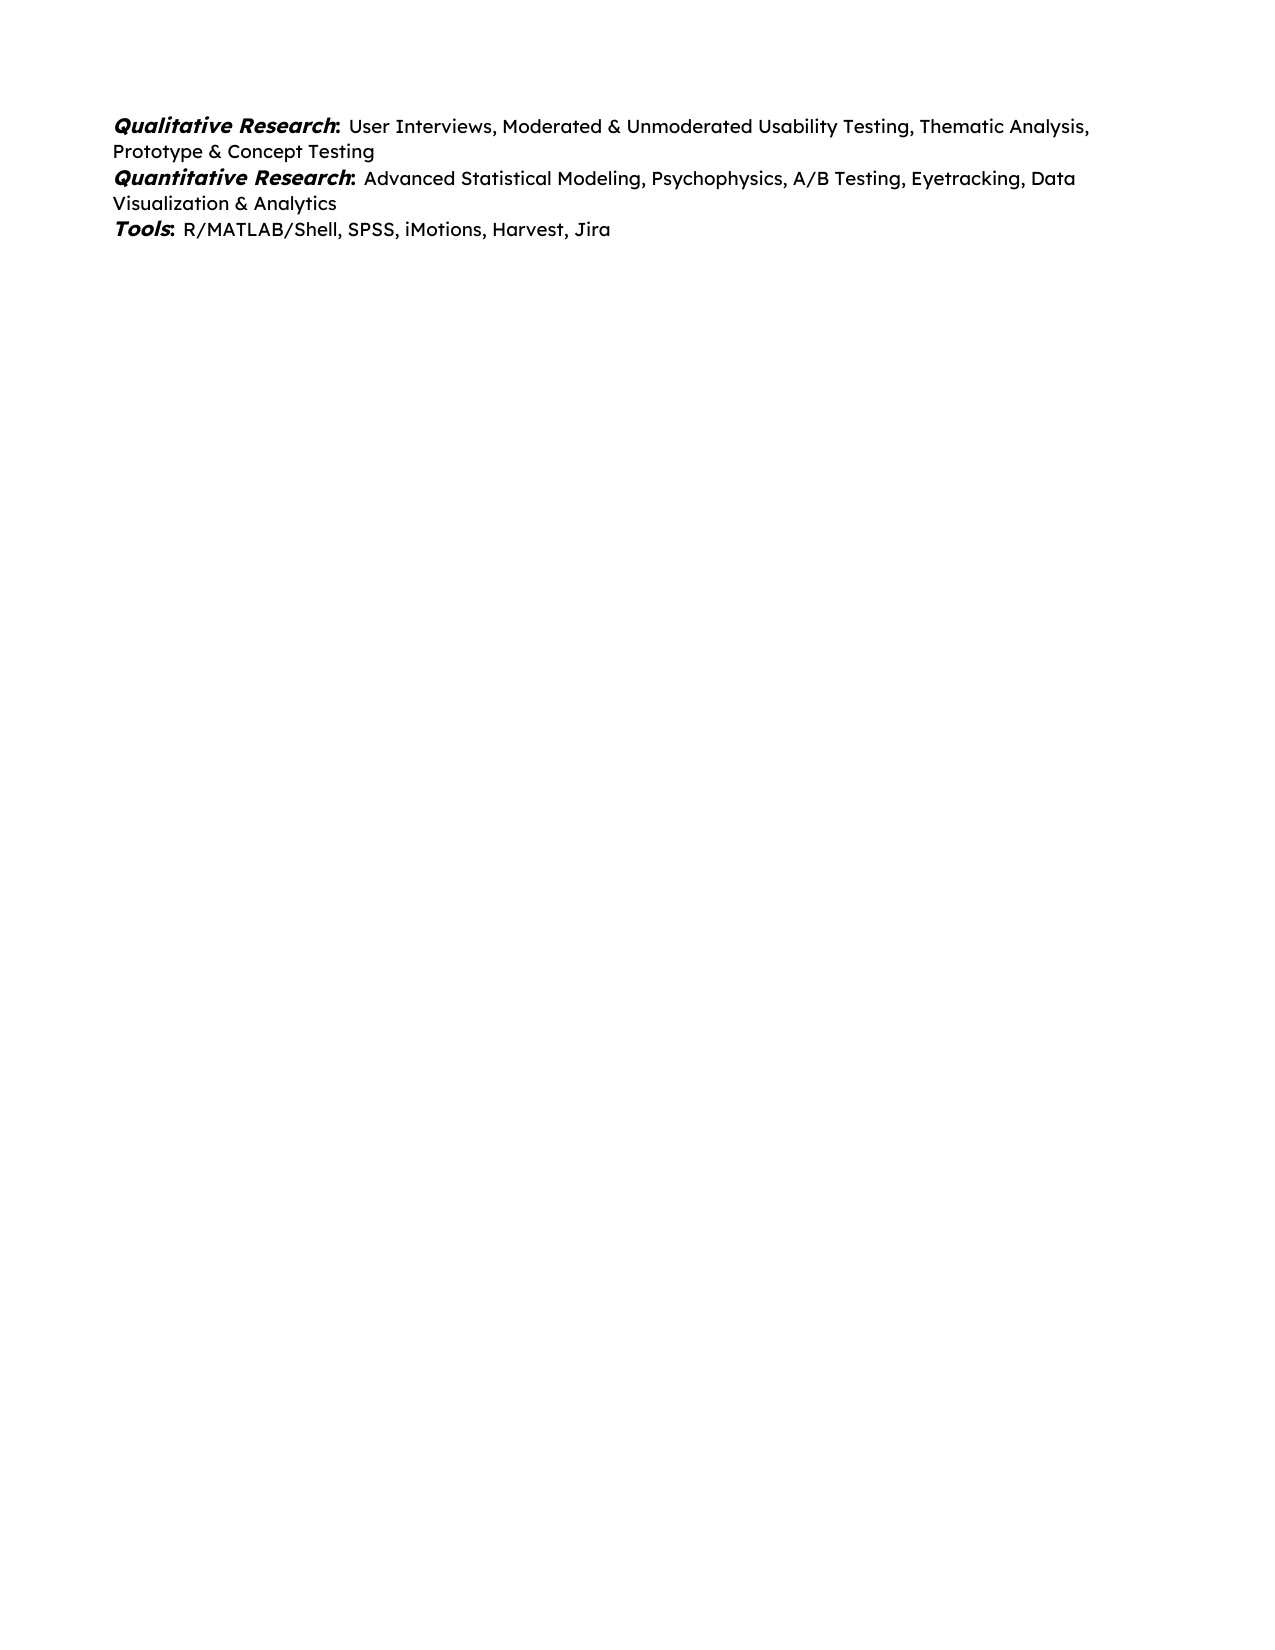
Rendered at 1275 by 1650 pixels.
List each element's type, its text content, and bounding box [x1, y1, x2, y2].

text Quantitative Research: Advanced Statistical Modeling, Psychophysics, A/B Testing, Eyetracking, Data Visualization & Analytics [112, 164, 1162, 215]
text Qualitative Research: User Interviews, Moderated & Unmoderated Usability Testing, Thematic Analysis, Prototype & Concept Testing [112, 112, 1162, 163]
text Tools: R/MATLAB/Shell, SPSS, iMotions, Harvest, Jira [112, 216, 1162, 242]
